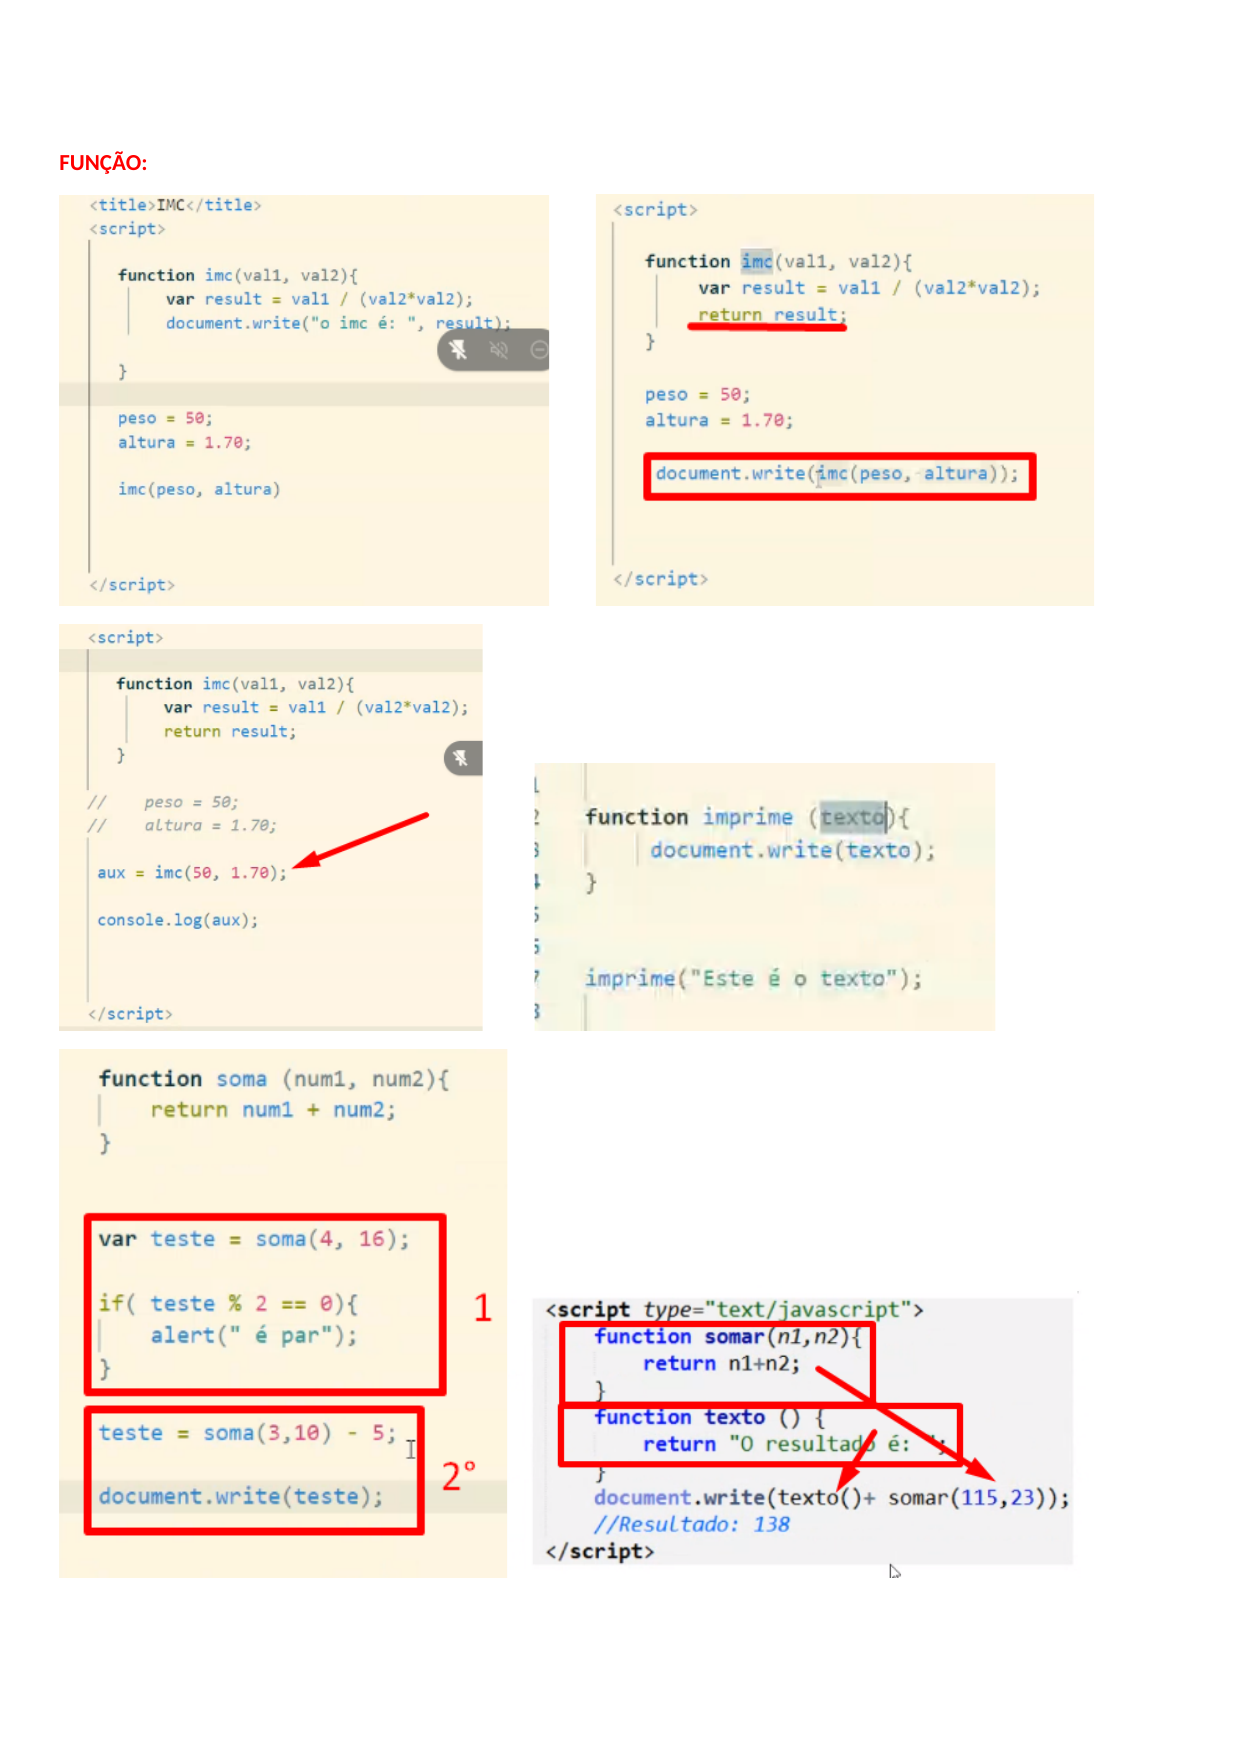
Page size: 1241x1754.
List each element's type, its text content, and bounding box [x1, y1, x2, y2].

text FUNÇÃO: [59, 148, 1181, 176]
picture [59, 1049, 1090, 1578]
picture [59, 195, 550, 606]
picture [59, 624, 483, 1031]
picture [534, 763, 996, 1031]
picture [595, 194, 1095, 606]
